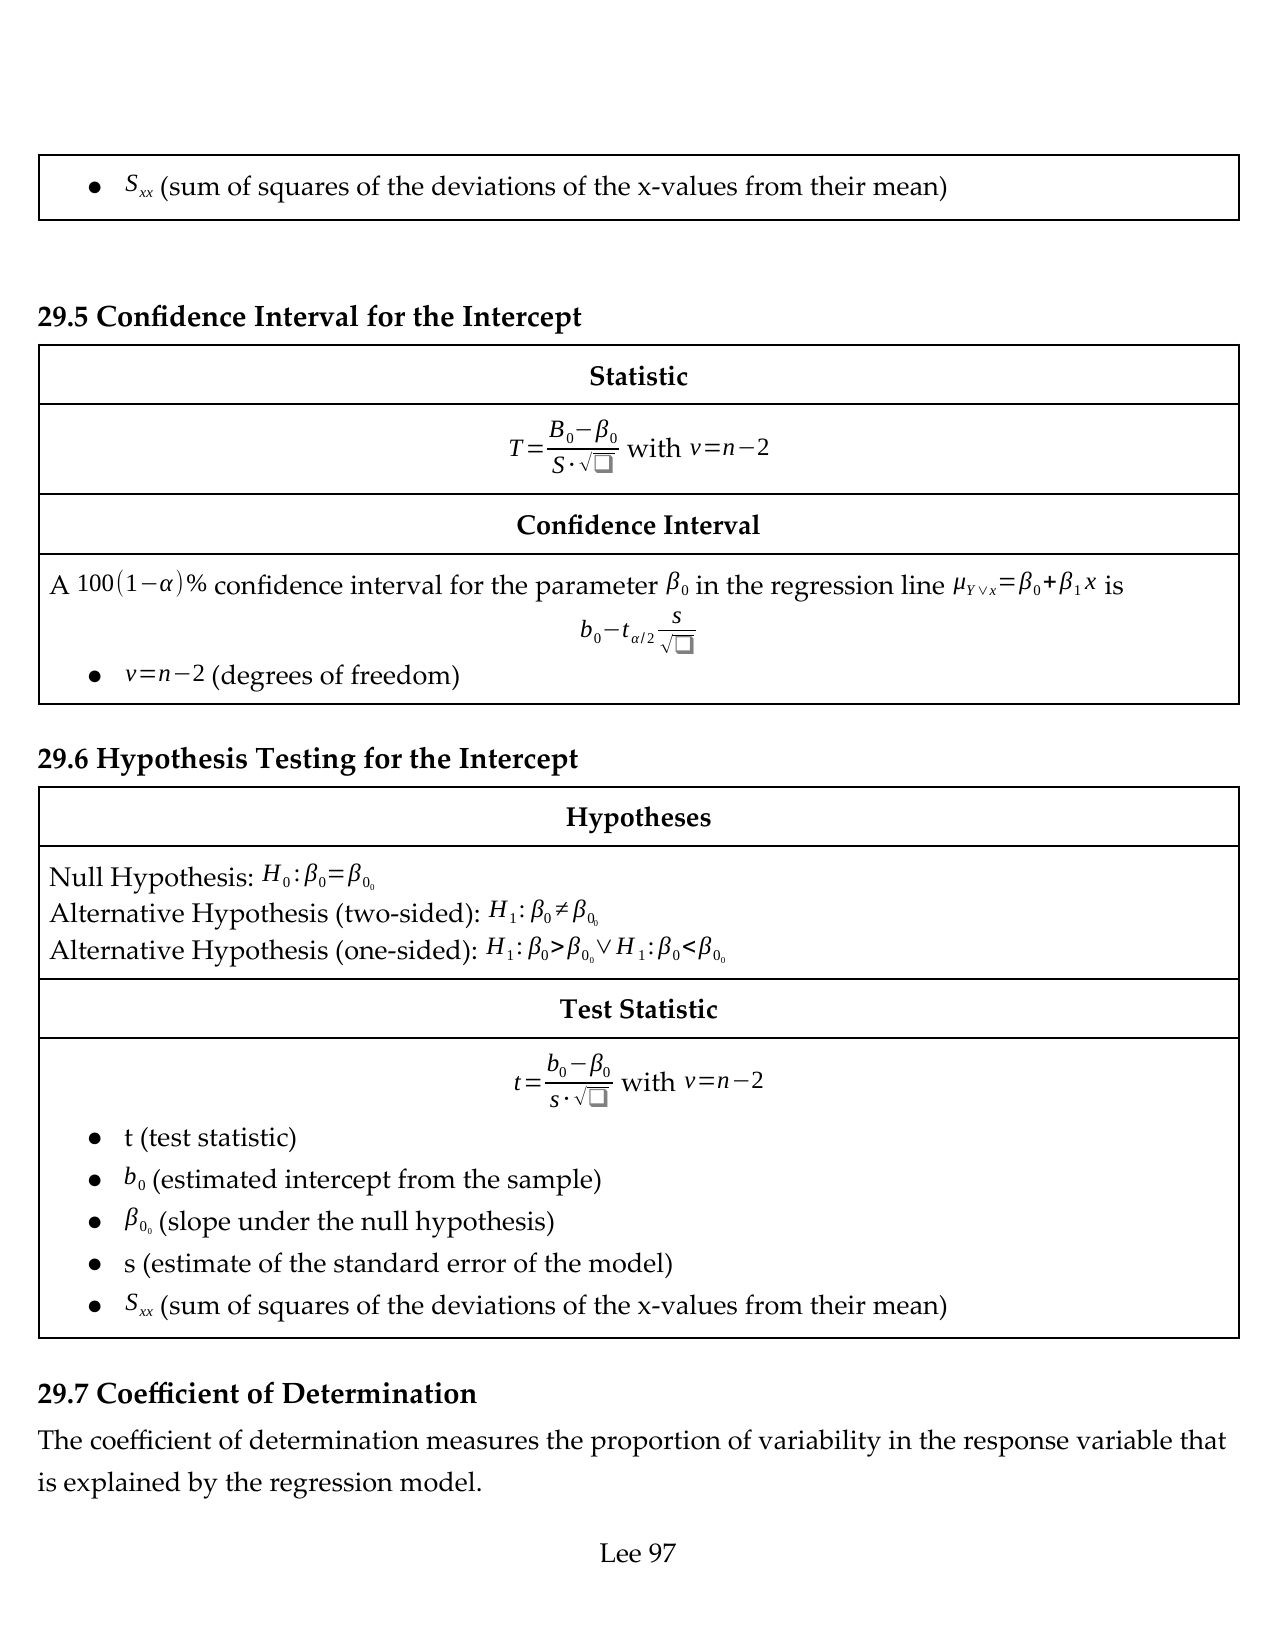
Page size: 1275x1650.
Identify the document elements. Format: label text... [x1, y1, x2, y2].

table_header Hypotheses [40, 788, 1238, 845]
table_cell with [40, 405, 1238, 493]
table_header Statistic [40, 346, 1238, 403]
text The coefficient of determination measures the proportion of variability in the response variable that is explained by the regression model. [37, 1420, 1237, 1499]
subtitle 29.7 Coefficient of Determination [37, 1373, 1237, 1412]
table_cell Confidence Interval [40, 495, 1238, 553]
table_cell A confidence interval for the parameter in the regression line is (degrees of freedom) [40, 555, 1238, 702]
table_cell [40, 156, 1238, 218]
subtitle 29.5 Confidence Interval for the Intercept [37, 296, 1237, 335]
table_cell Null Hypothesis: Alternative Hypothesis (two-sided): Alternative Hypothesis (one-sided): [40, 847, 1238, 978]
table_cell Test Statistic [40, 980, 1238, 1037]
table_cell with t (test statistic) (estimated intercept from the sample) (slope under the null hypothesis) s (estimate of the standard error of the model) (sum of squares of the deviations of the x-values from their mean) [40, 1039, 1238, 1337]
subtitle 29.6 Hypothesis Testing for the Intercept [37, 738, 1237, 777]
